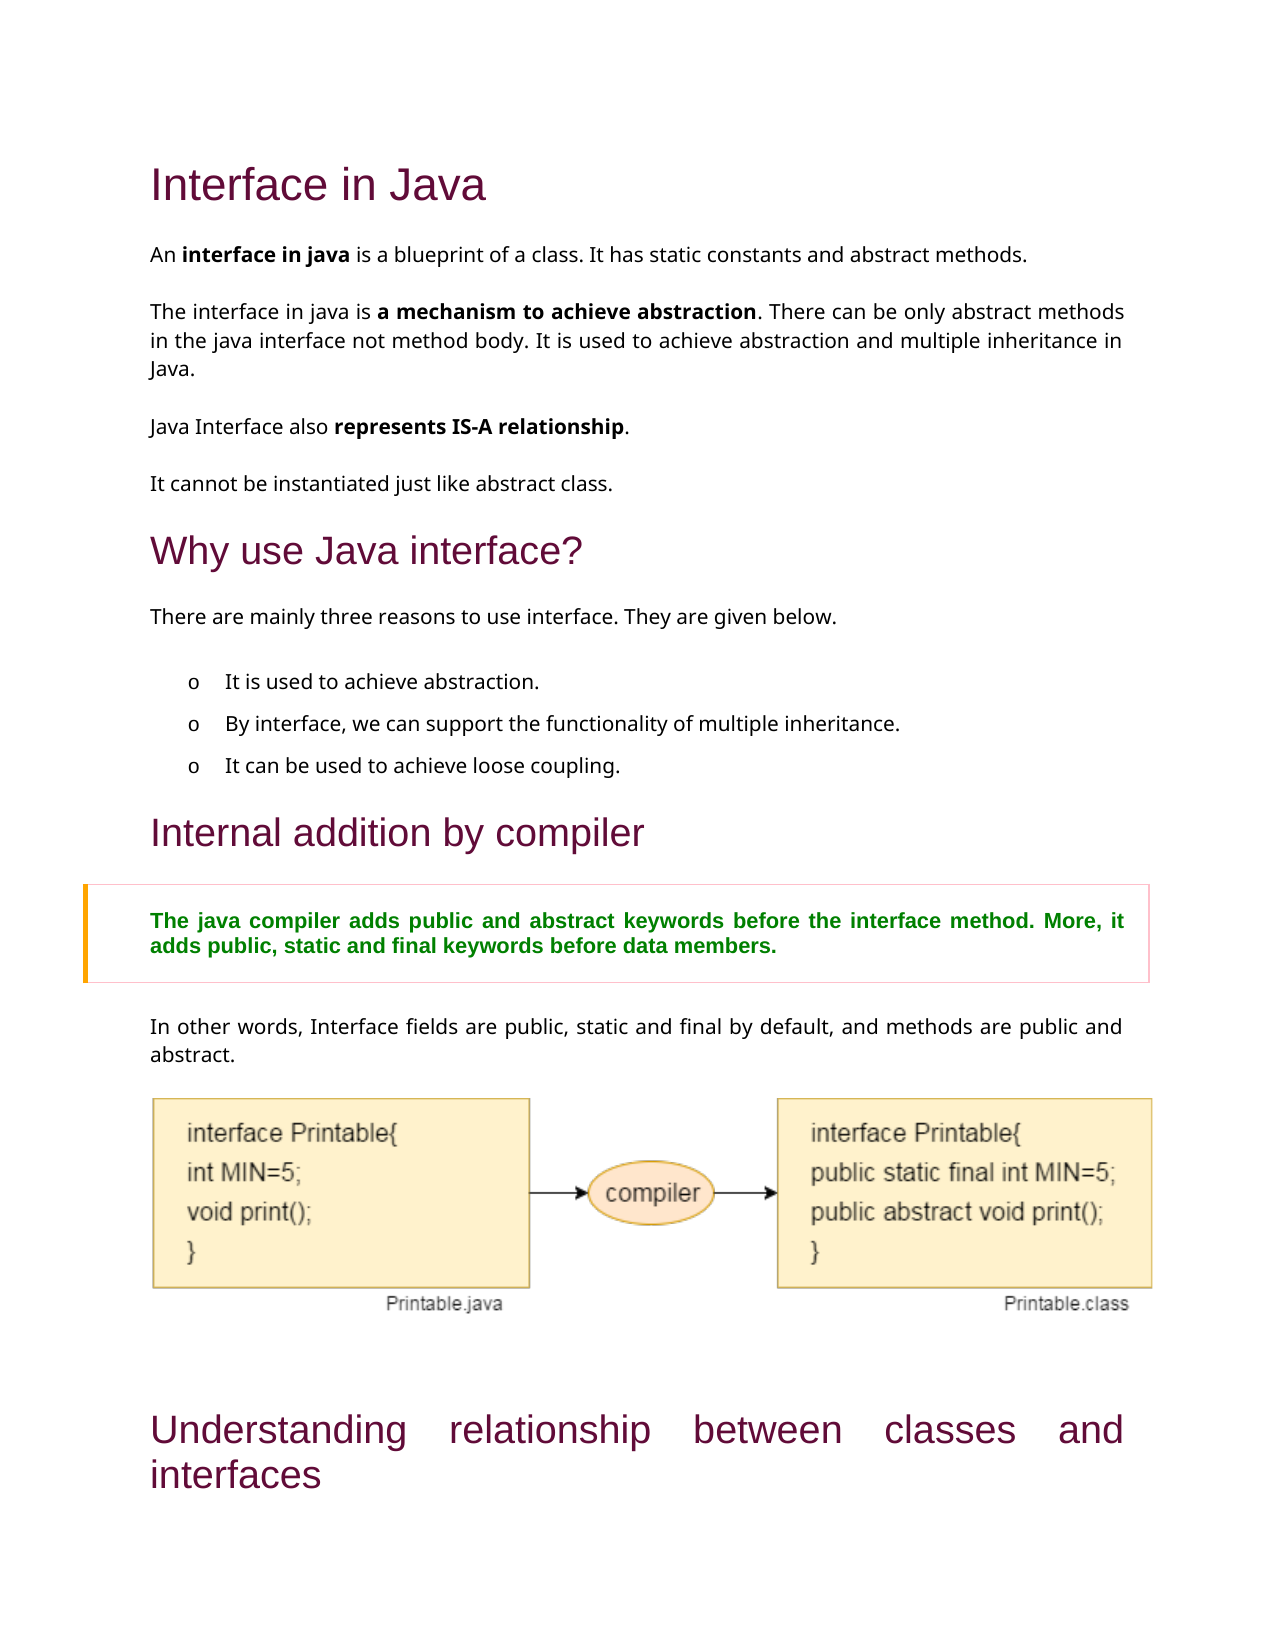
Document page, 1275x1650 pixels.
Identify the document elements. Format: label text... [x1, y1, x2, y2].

text Java Interface also represents IS-A relationship. [150, 412, 1125, 440]
text Why use Java interface? [150, 527, 1125, 573]
text It cannot be instantiated just like abstract class. [150, 469, 1125, 498]
text Interface in Java [150, 158, 1125, 211]
text There are mainly three reasons to use interface. They are given below. [150, 602, 1125, 630]
text In other words, Interface fields are public, static and final by default, and methods are public and abstract. [150, 1012, 1125, 1069]
text Understanding relationship between classes and interfaces [150, 1406, 1125, 1497]
list It can be used to achieve loose coupling. [187, 744, 1125, 780]
list By interface, we can support the functionality of multiple inheritance. [187, 702, 1125, 737]
text The interface in java is a mechanism to achieve abstraction. There can be only abstract methods in the java interface not method body. It is used to achieve abstraction and multiple inheritance in Java. [150, 297, 1125, 383]
text Internal addition by compiler [150, 809, 1125, 854]
text An interface in java is a blueprint of a class. It has static constants and abstract methods. [150, 240, 1125, 268]
list It is used to achieve abstraction. [187, 659, 1125, 695]
text The java compiler adds public and abstract keywords before the interface method. More, it adds public, static and final keywords before data members. [88, 885, 1148, 982]
